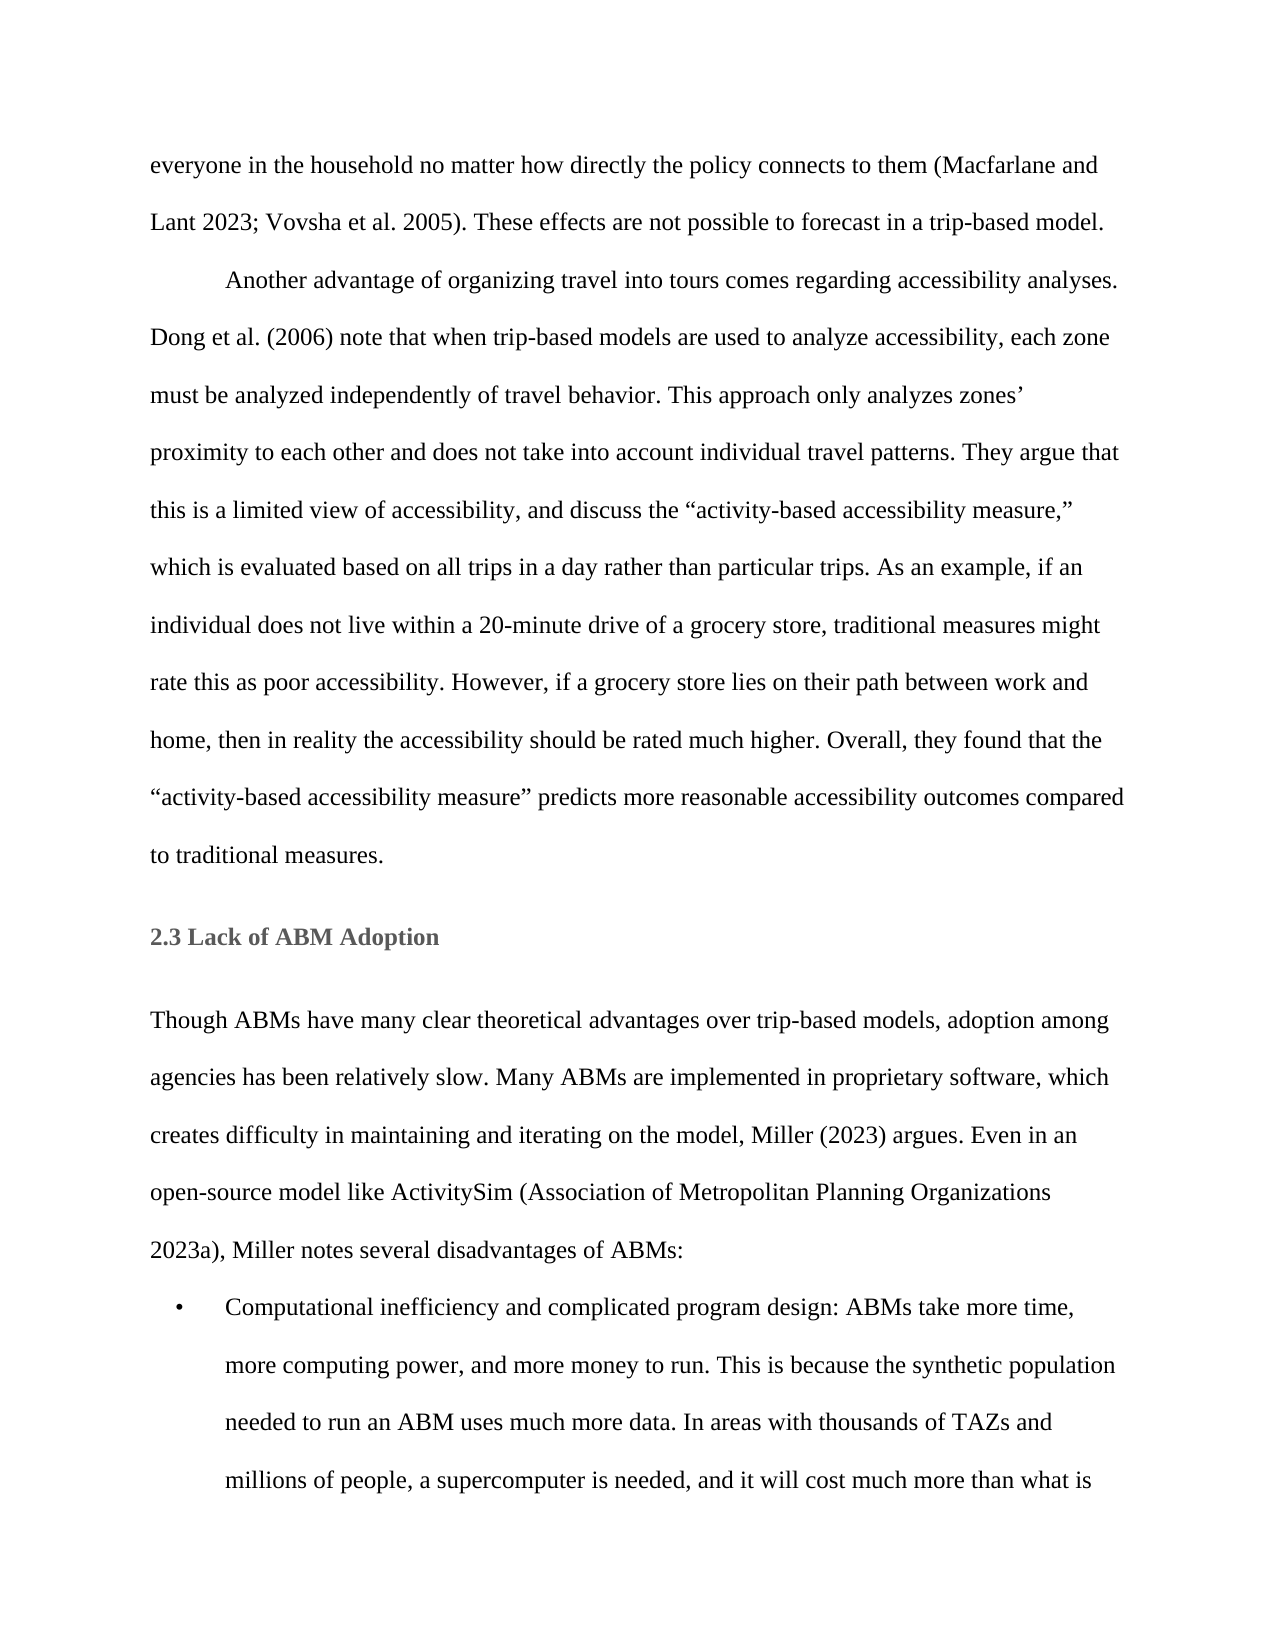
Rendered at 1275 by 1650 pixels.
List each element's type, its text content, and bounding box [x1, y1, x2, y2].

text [150, 150, 1125, 236]
subtitle 2.3 Lack of ABM Adoption [150, 922, 1125, 951]
text Another advantage of organizing travel into tours comes regarding accessibility analyses. Dong et al. (2006) note that when trip-based models are used to analyze accessibility, each zone must be analyzed independently of travel behavior. This approach only analyzes zones’ proximity to each other and does not take into account individual travel patterns. They argue that this is a limited view of accessibility, and discuss the “activity-based accessibility measure,” which is evaluated based on all trips in a day rather than particular trips. As an example, if an individual does not live within a 20-minute drive of a grocery store, traditional measures might rate this as poor accessibility. However, if a grocery store lies on their path between work and home, then in reality the accessibility should be rated much higher. Overall, they found that the “activity-based accessibility measure” predicts more reasonable accessibility outcomes compared to traditional measures. [150, 265, 1125, 869]
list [175, 1292, 1125, 1494]
text Though ABMs have many clear theoretical advantages over trip-based models, adoption among agencies has been relatively slow. Many ABMs are implemented in proprietary software, which creates difficulty in maintaining and iterating on the model, Miller (2023) argues. Even in an open-source model like ActivitySim (Association of Metropolitan Planning Organizations 2023a), Miller notes several disadvantages of ABMs: [150, 1005, 1125, 1264]
